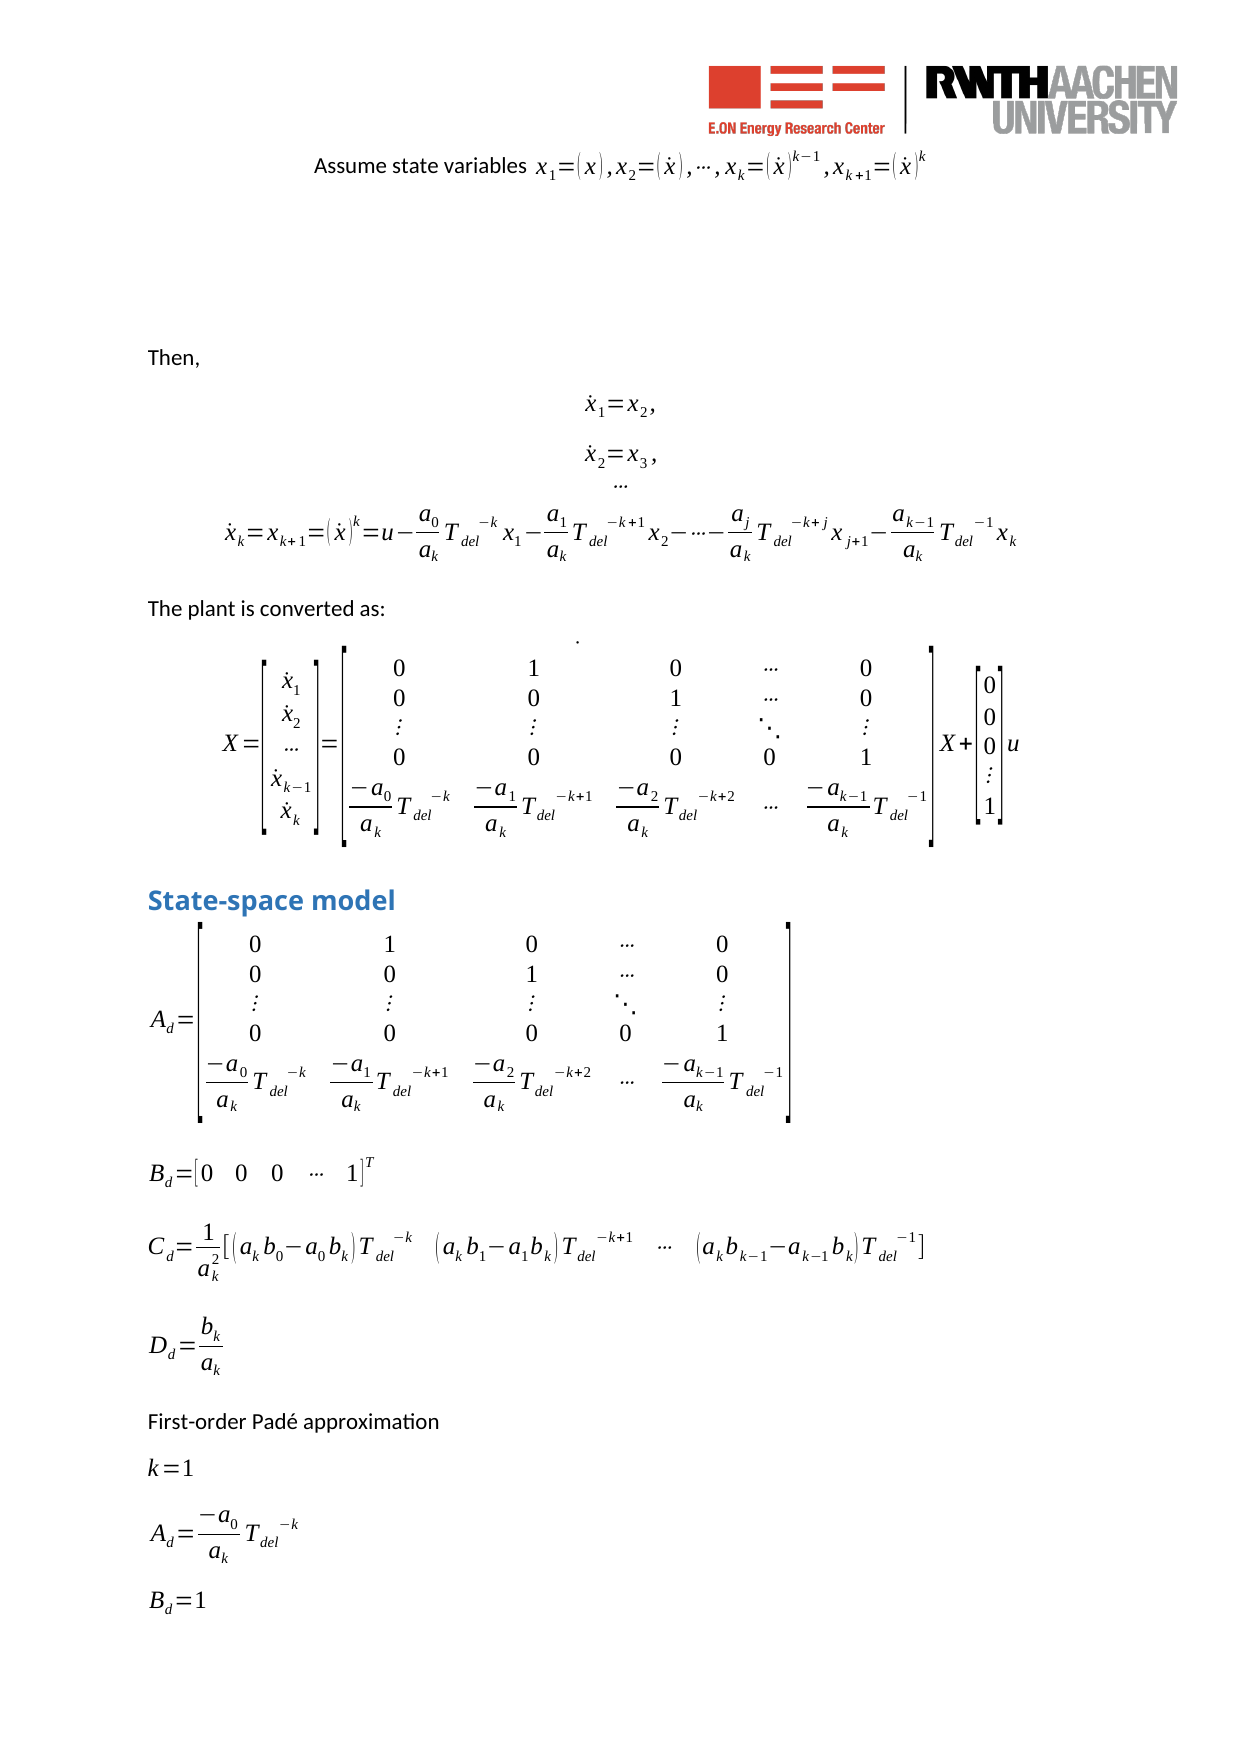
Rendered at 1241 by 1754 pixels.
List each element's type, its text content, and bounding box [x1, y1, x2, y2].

text Then, [148, 343, 1093, 371]
subtitle State-space model [148, 882, 1093, 918]
text The plant is converted as: [148, 594, 1093, 622]
picture [700, 57, 1183, 142]
text First-order Padé approximation [148, 1407, 1093, 1435]
text Assume state variables [148, 148, 1093, 183]
